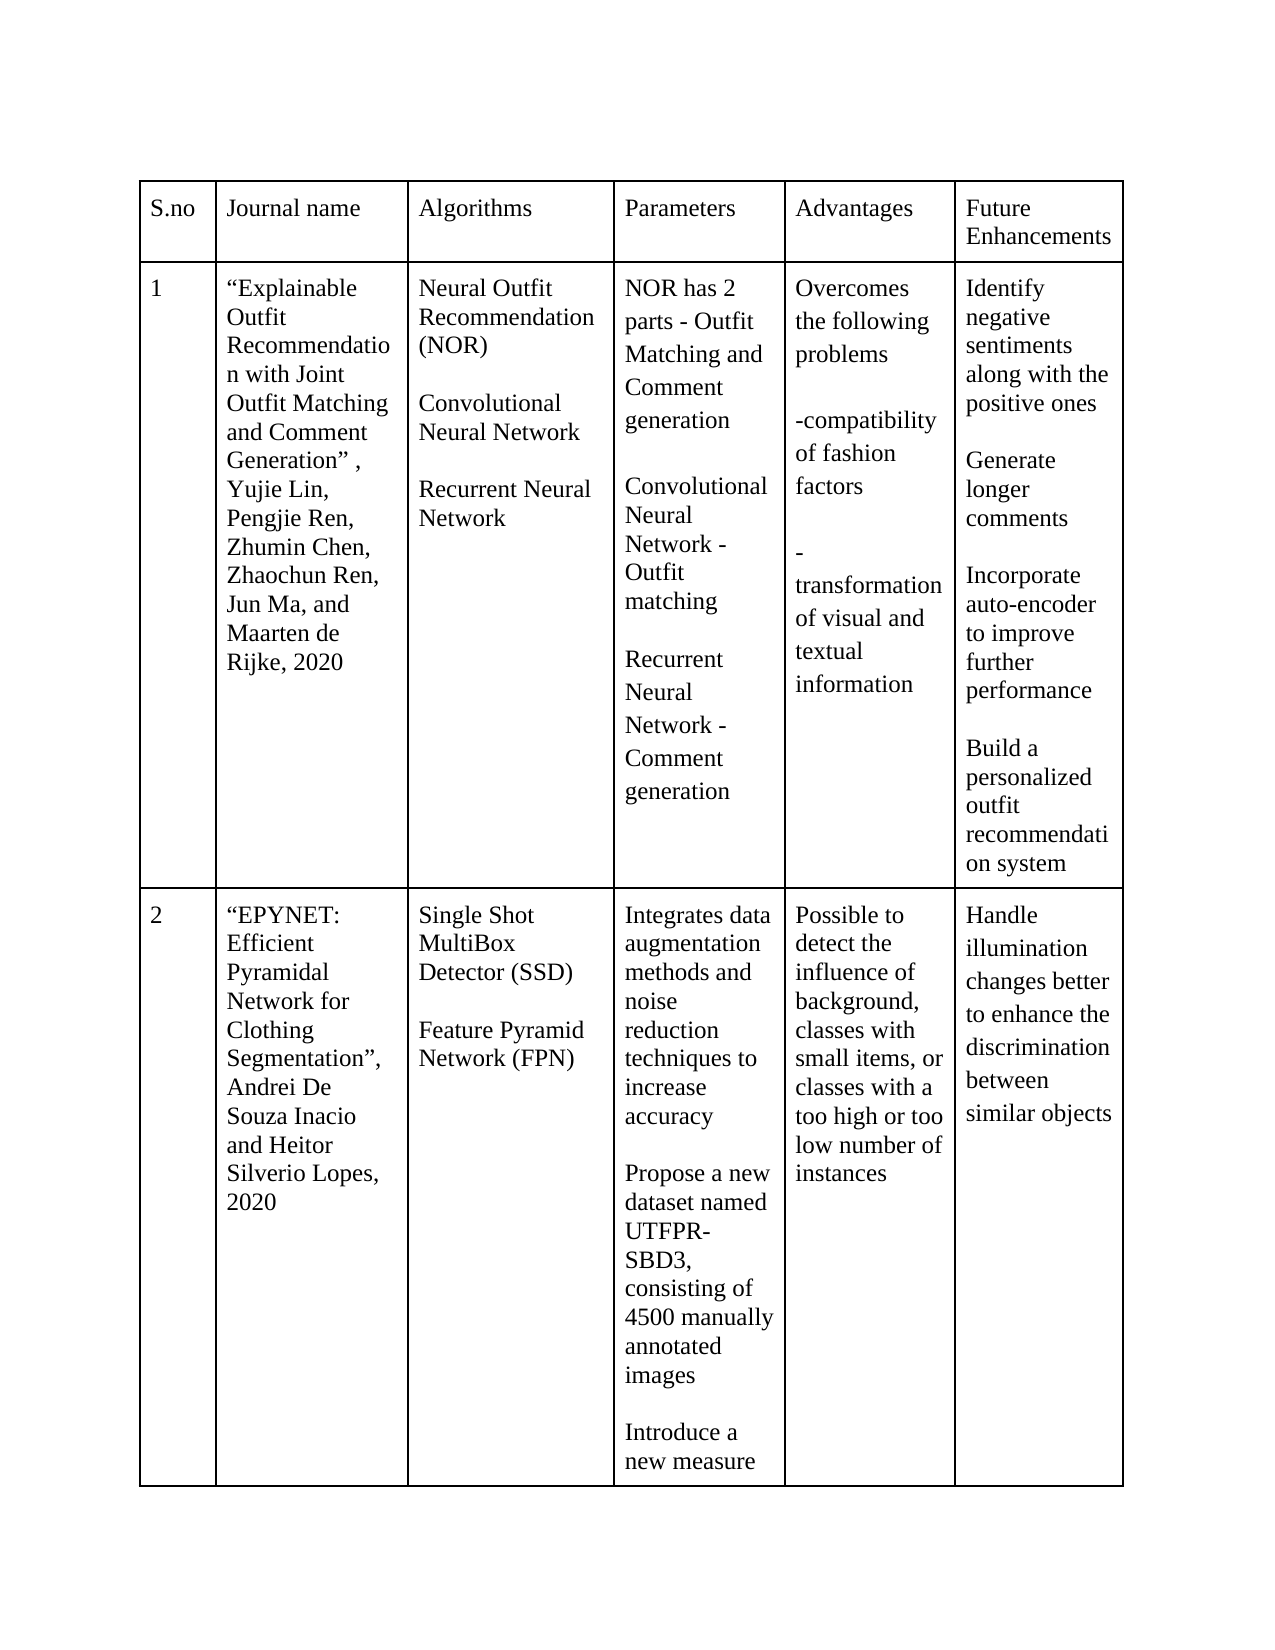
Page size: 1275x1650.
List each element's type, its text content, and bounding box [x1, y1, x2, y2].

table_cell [615, 889, 784, 1485]
table_cell NOR has 2 parts - Outfit Matching and Comment generation Convolutional Neural Network - Outfit matching Recurrent Neural Network - Comment generation [615, 263, 784, 887]
table_cell Overcomes the following problems -compatibility of fashion factors -transformation of visual and textual information [786, 263, 954, 887]
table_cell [409, 889, 613, 1485]
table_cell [786, 889, 954, 1485]
table_cell “Explainable Outfit Recommendation with Joint Outfit Matching and Comment Generation” , Yujie Lin, Pengjie Ren, Zhumin Chen, Zhaochun Ren, Jun Ma, and Maarten de Rijke, 2020 [217, 263, 407, 887]
table_header Advantages [786, 182, 954, 261]
table_header Algorithms [409, 182, 613, 261]
table_header Parameters [615, 182, 784, 261]
table_cell 2 [141, 889, 215, 1485]
table_cell Identify negative sentiments along with the positive ones Generate longer comments Incorporate auto-encoder to improve further performance Build a personalized outfit recommendation system [956, 263, 1122, 887]
table_header S.no [141, 182, 215, 261]
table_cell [956, 889, 1122, 1485]
table_cell Neural Outfit Recommendation (NOR) Convolutional Neural Network Recurrent Neural Network [409, 263, 613, 887]
table_cell 1 [141, 263, 215, 887]
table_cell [217, 889, 407, 1485]
table_header Journal name [217, 182, 407, 261]
table_header Future Enhancements [956, 182, 1122, 261]
